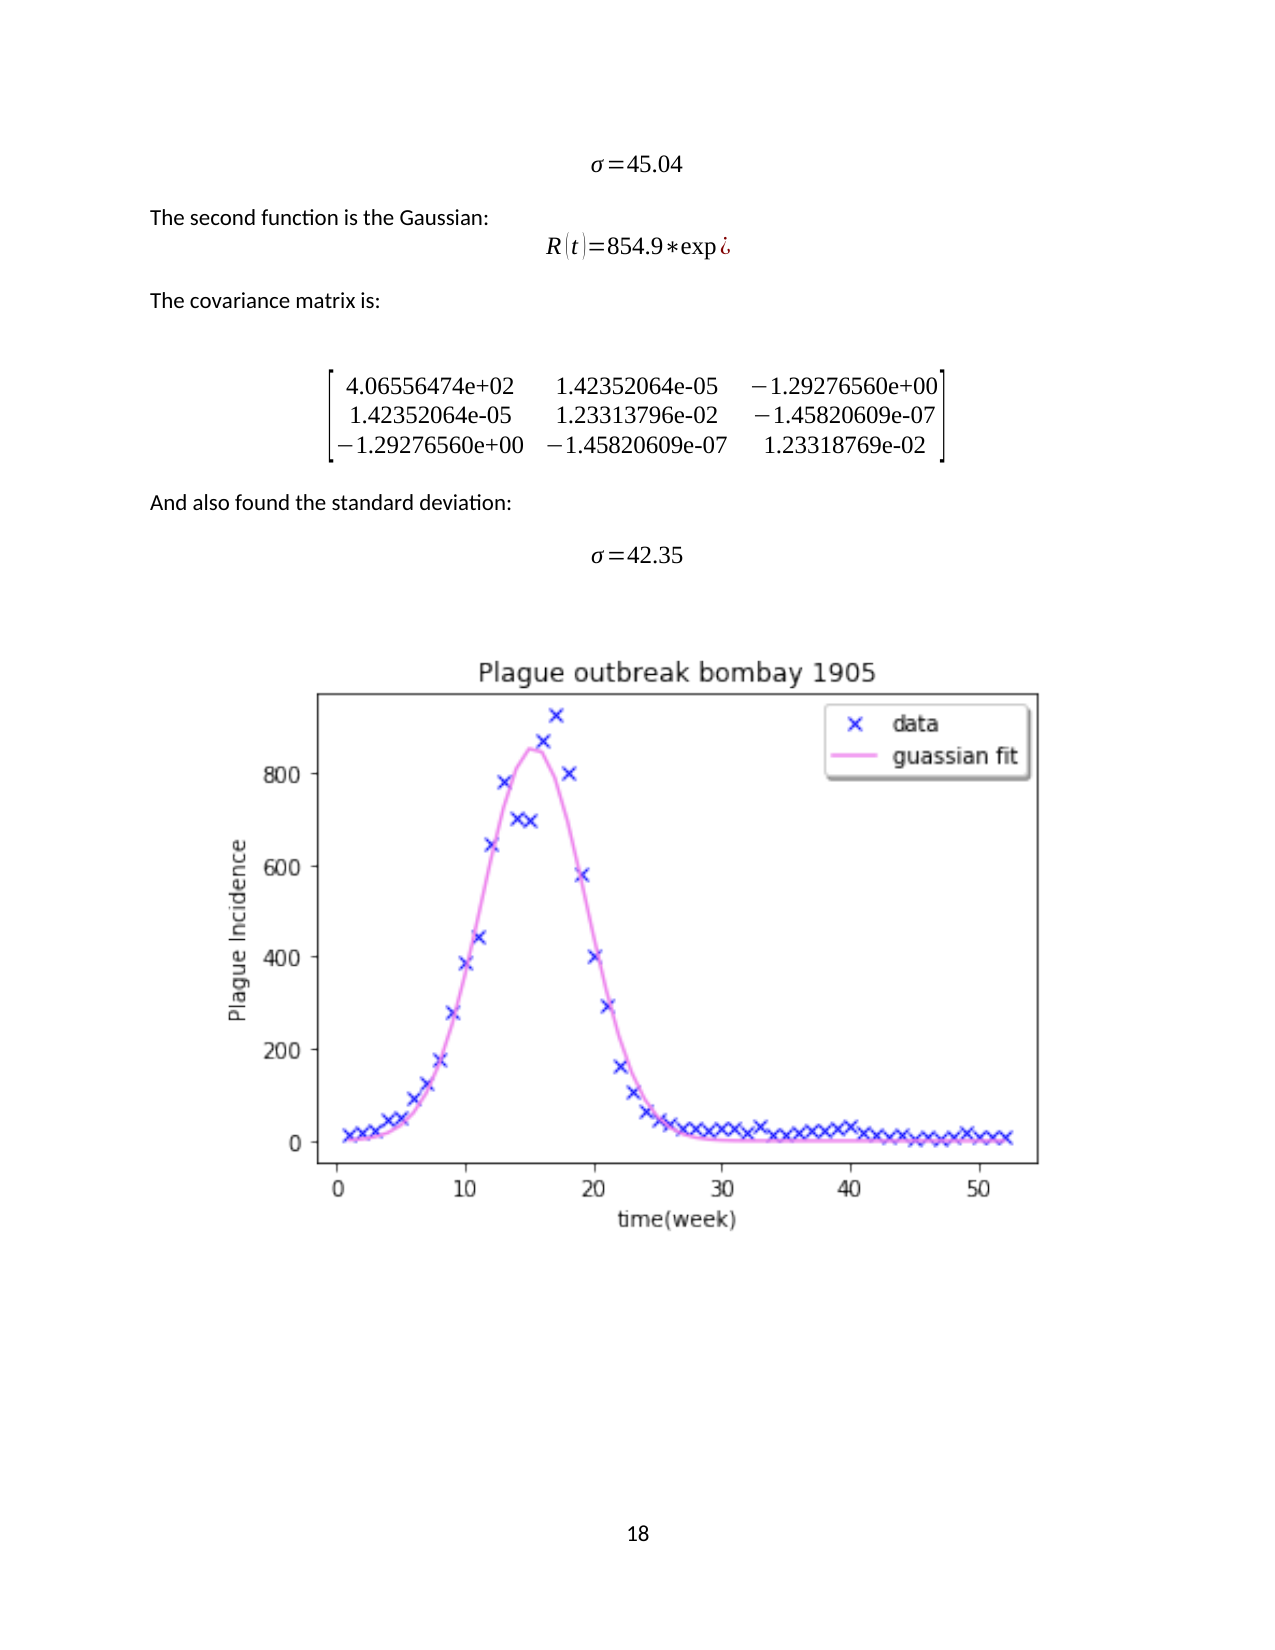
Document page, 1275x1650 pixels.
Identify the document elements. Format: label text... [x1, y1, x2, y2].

text The covariance matrix is: [150, 287, 1125, 315]
picture [216, 647, 1059, 1245]
text And also found the standard deviation: [150, 488, 1125, 517]
text The second function is the Gaussian: [150, 203, 1125, 231]
